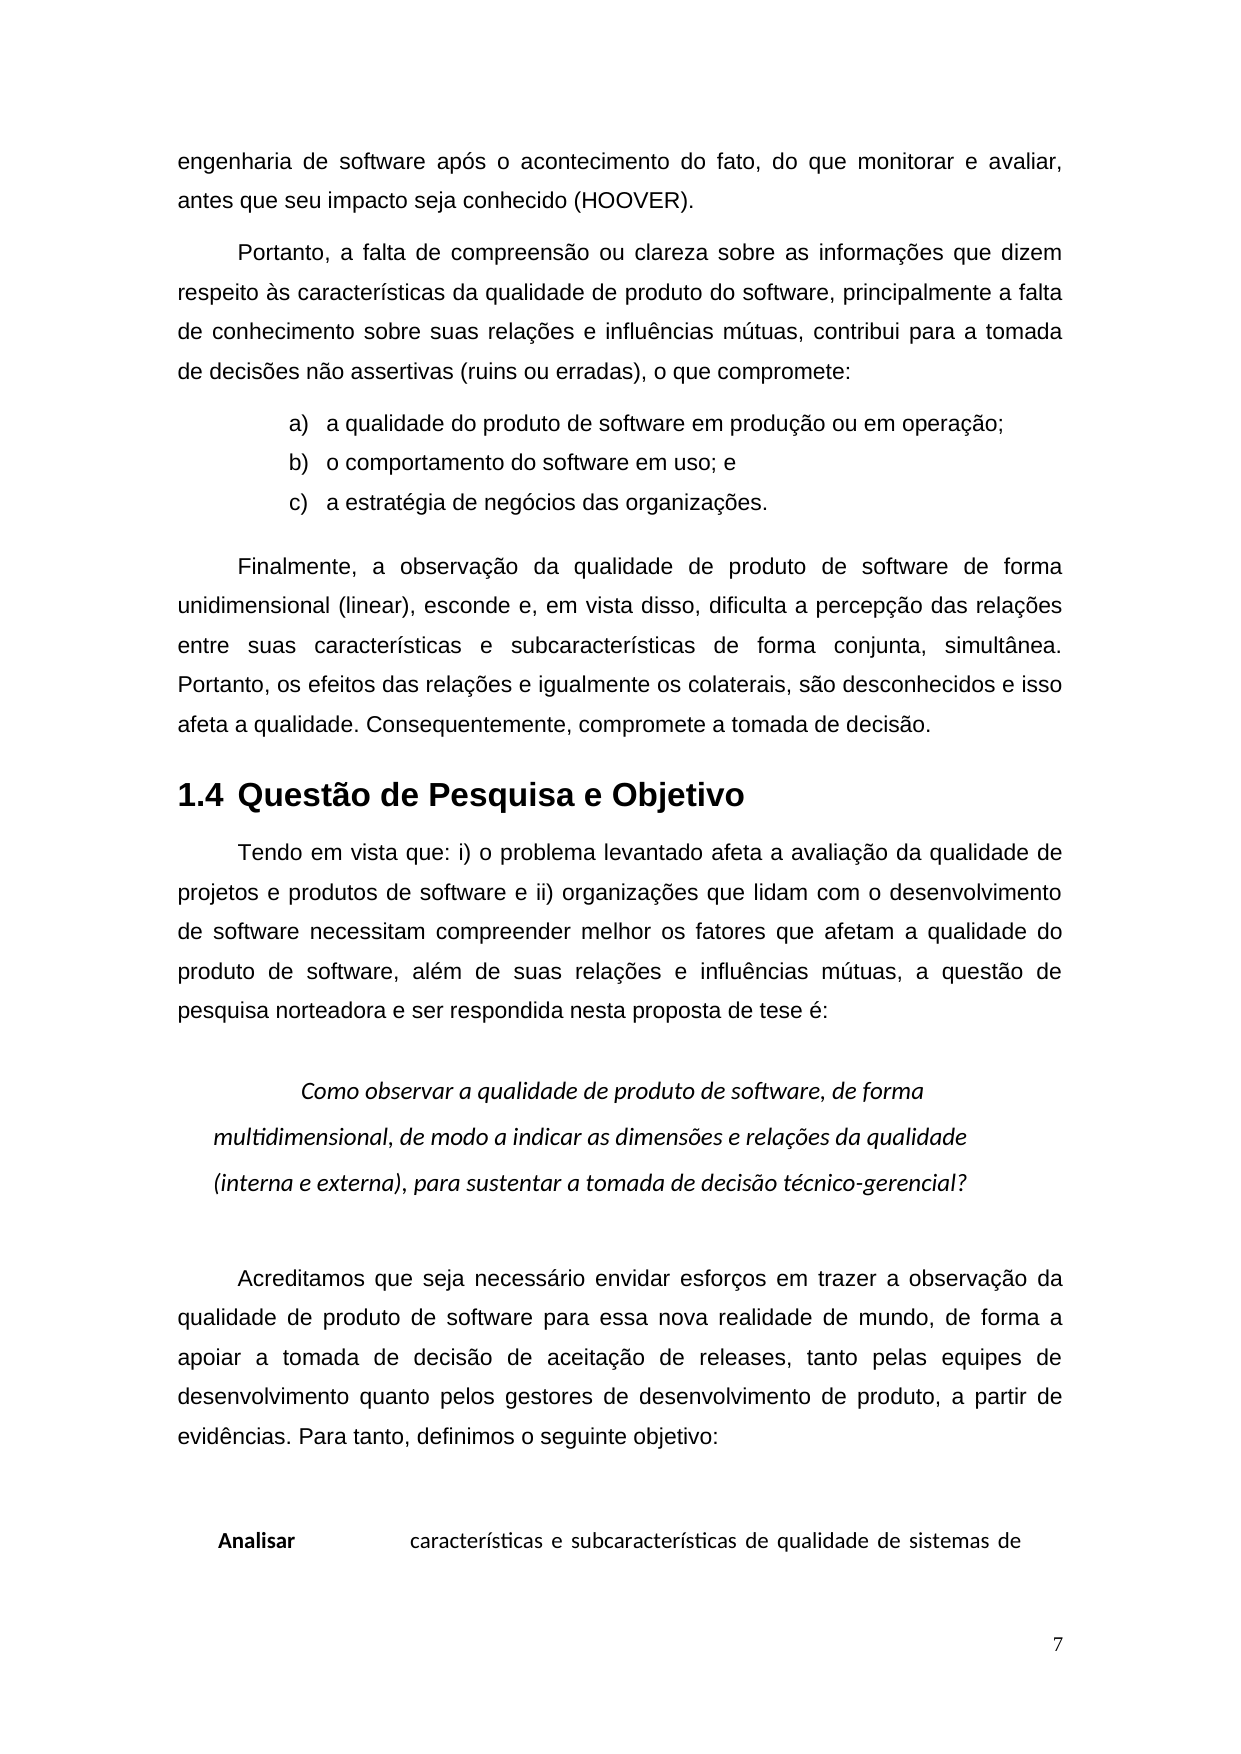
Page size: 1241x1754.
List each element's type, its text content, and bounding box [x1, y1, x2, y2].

subtitle Questão de Pesquisa e Objetivo [177, 775, 1063, 814]
text Portanto, a falta de compreensão ou clareza sobre as informações que dizem respeito às características da qualidade de produto do software, principalmente a falta de conhecimento sobre suas relações e influências mútuas, contribui para a tomada de decisões não assertivas (ruins ou erradas), o que compromete: [177, 239, 1063, 384]
text Tendo em vista que: i) o problema levantado afeta a avaliação da qualidade de projetos e produtos de software e ii) organizações que lidam com o desenvolvimento de software necessitam compreender melhor os fatores que afetam a qualidade do produto de software, além de suas relações e influências mútuas, a questão de pesquisa norteadora e ser respondida nesta proposta de tese é: [177, 839, 1063, 1023]
text Finalmente, a observação da qualidade de produto de software de forma unidimensional (linear), esconde e, em vista disso, dificulta a percepção das relações entre suas características e subcaracterísticas de forma conjunta, simultânea. Portanto, os efeitos das relações e igualmente os colaterais, são desconhecidos e isso afeta a qualidade. Consequentemente, compromete a tomada de decisão. [177, 553, 1063, 737]
text Acreditamos que seja necessário envidar esforços em trazer a observação da qualidade de produto de software para essa nova realidade de mundo, de forma a apoiar a tomada de decisão de aceitação de releases, tanto pelas equipes de desenvolvimento quanto pelos gestores de desenvolvimento de produto, a partir de evidências. Para tanto, definimos o seguinte objetivo: [177, 1265, 1063, 1449]
list a qualidade do produto de software em produção ou em operação; [288, 409, 1063, 436]
list a estratégia de negócios das organizações. [289, 488, 1063, 515]
table_header Analisar [207, 1527, 399, 1579]
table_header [399, 1527, 1033, 1579]
list o comportamento do software em uso; e [288, 449, 1063, 475]
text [177, 148, 1063, 213]
text Como observar a qualidade de produto de software, de forma multidimensional, de modo a indicar as dimensões e relações da qualidade (interna e externa), para sustentar a tomada de decisão técnico-gerencial? [177, 1076, 1004, 1197]
